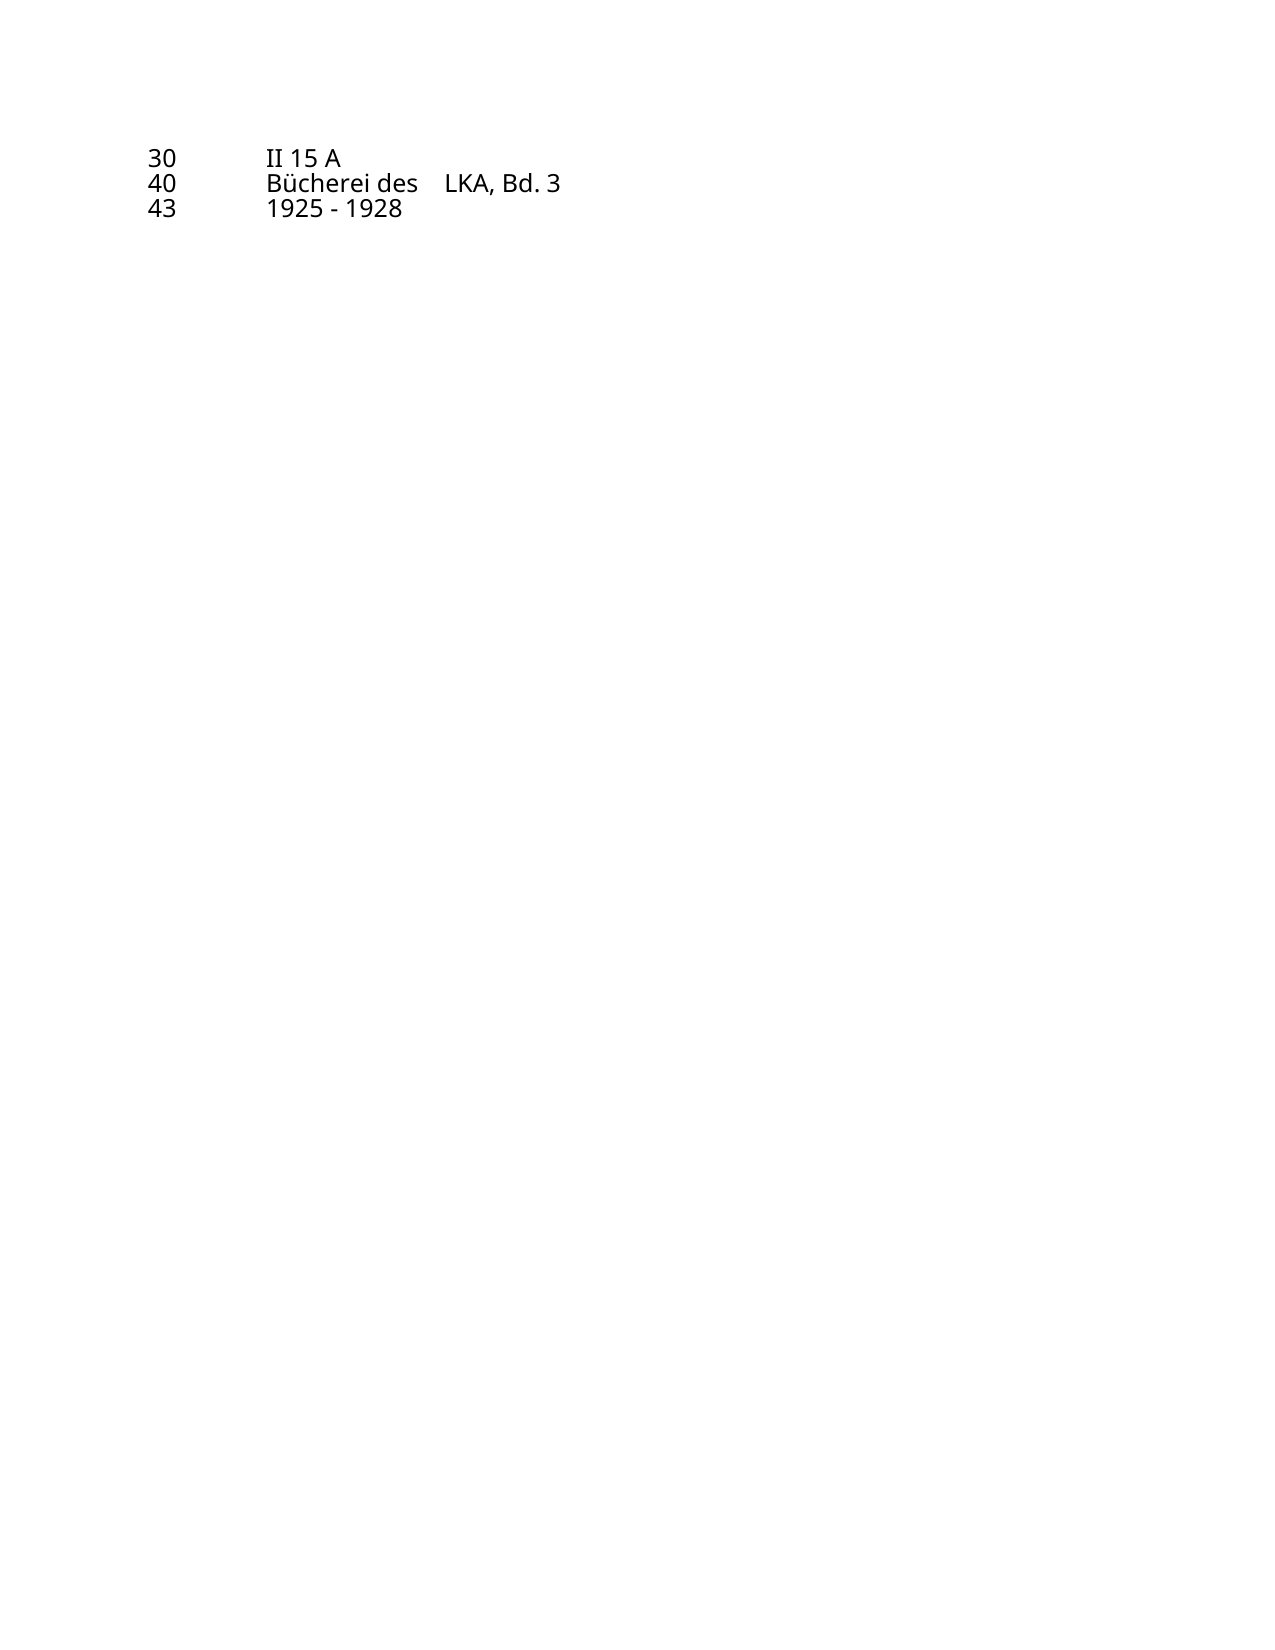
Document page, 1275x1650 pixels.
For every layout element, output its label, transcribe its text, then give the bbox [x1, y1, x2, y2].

text 43 1925 - 1928 [148, 198, 1127, 223]
text 40 s[Bücherei des k[1{<Landeskirchenamtes der Ev.-Luth. Kirche>} 2{<in> o[<Thüringen>]o}]k]s LKA, Bd. 3 [148, 173, 1127, 198]
text 30 II 15 A [148, 148, 1127, 173]
